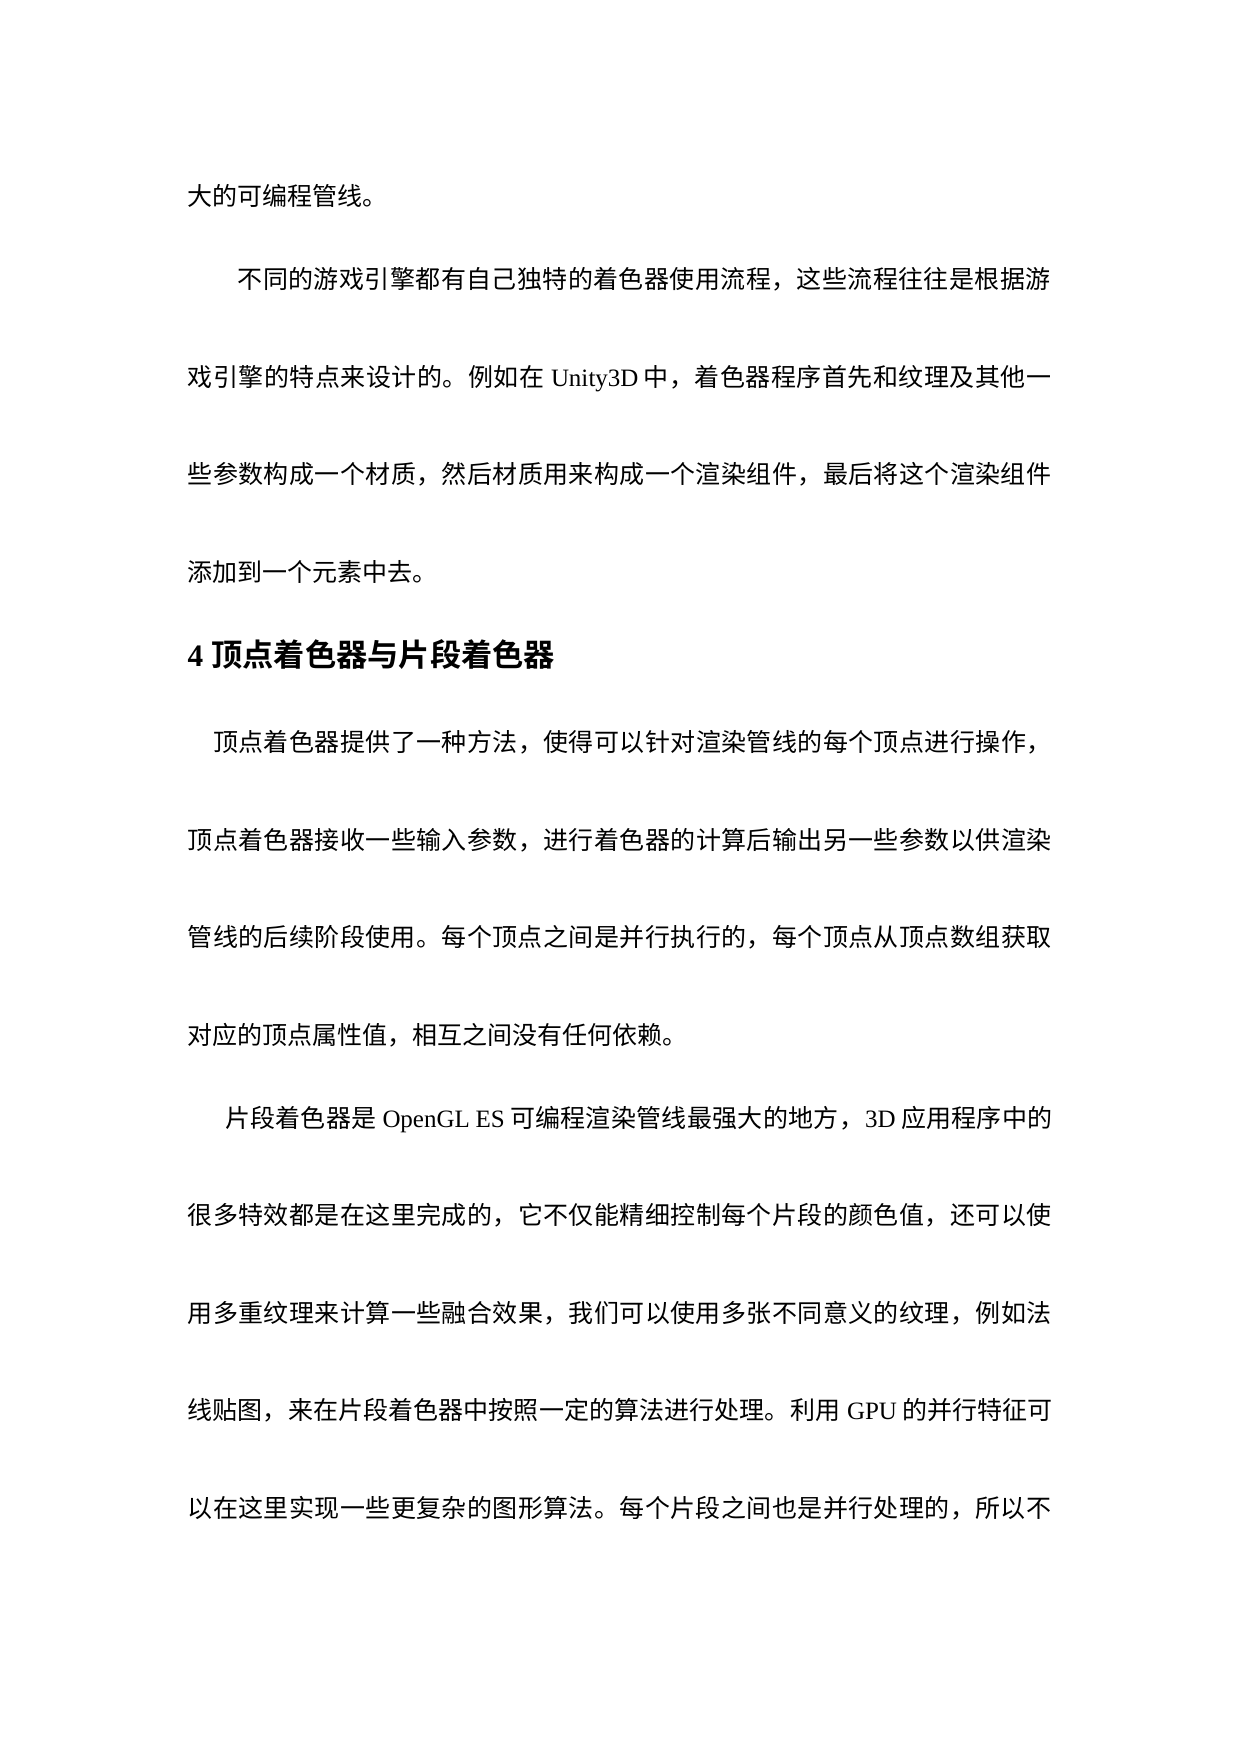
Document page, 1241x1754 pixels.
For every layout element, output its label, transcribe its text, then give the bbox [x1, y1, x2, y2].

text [187, 162, 1053, 227]
text 4 顶点着色器与片段着色器 [187, 621, 1053, 686]
text 顶点着色器提供了一种方法，使得可以针对渲染管线的每个顶点进行操作，顶点着色器接收一些输入参数，进行着色器的计算后输出另一些参数以供渲染管线的后续阶段使用。每个顶点之间是并行执行的，每个顶点从顶点数组获取对应的顶点属性值，相互之间没有任何依赖。 [187, 708, 1053, 1066]
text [187, 1084, 1053, 1539]
text 不同的游戏引擎都有自己独特的着色器使用流程，这些流程往往是根据游戏引擎的特点来设计的。例如在Unity3D中，着色器程序首先和纹理及其他一些参数构成一个材质，然后材质用来构成一个渲染组件，最后将这个渲染组件添加到一个元素中去。 [187, 245, 1053, 603]
